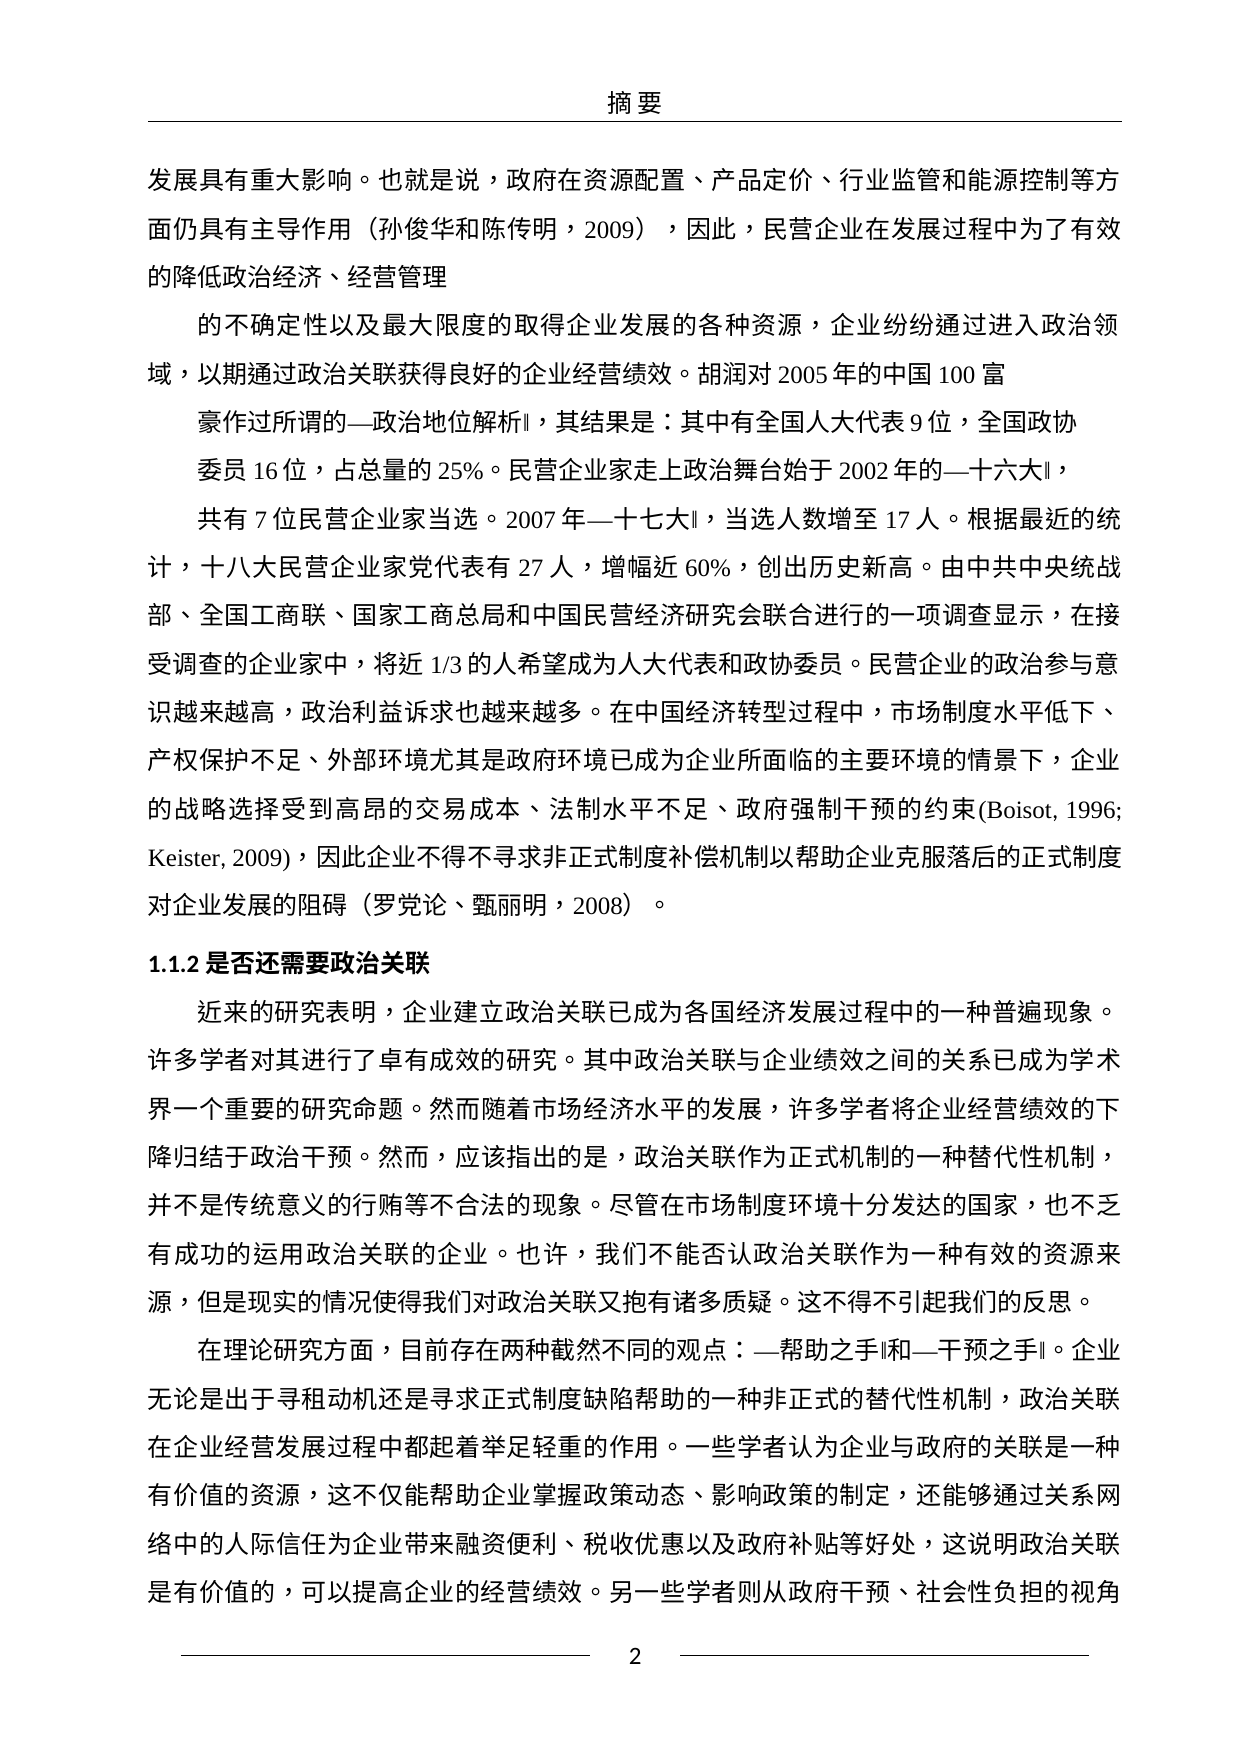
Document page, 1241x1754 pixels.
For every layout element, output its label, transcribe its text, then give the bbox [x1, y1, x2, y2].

text 共有7位民营企业家当选。2007年―十七大‖，当选人数增至17人。根据最近的统计，十八大民营企业家党代表有27人，增幅近60%，创出历史新高。由中共中央统战部、全国工商联、国家工商总局和中国民营经济研究会联合进行的一项调查显示，在接受调查的企业家中，将近1/3的人希望成为人大代表和政协委员。民营企业的政治参与意识越来越高，政治利益诉求也越来越多。在中国经济转型过程中，市场制度水平低下、产权保护不足、外部环境尤其是政府环境已成为企业所面临的主要环境的情景下，企业的战略选择受到高昂的交易成本、法制水平不足、政府强制干预的约束(Boisot, 1996; Keister, 2009)，因此企业不得不寻求非正式制度补偿机制以帮助企业克服落后的正式制度对企业发展的阻碍（罗党论、甄丽明，2008）。 [148, 486, 1122, 921]
text 豪作过所谓的―政治地位解析‖，其结果是：其中有全国人大代表9位，全国政协 [148, 389, 1122, 438]
text 委员16位，占总量的25%。民营企业家走上政治舞台始于2002年的―十六大‖， [148, 438, 1122, 486]
subtitle 1.1.2 是否还需要政治关联 [148, 945, 1122, 979]
text 近来的研究表明，企业建立政治关联已成为各国经济发展过程中的一种普遍现象。许多学者对其进行了卓有成效的研究。其中政治关联与企业绩效之间的关系已成为学术界一个重要的研究命题。然而随着市场经济水平的发展，许多学者将企业经营绩效的下降归结于政治干预。然而，应该指出的是，政治关联作为正式机制的一种替代性机制，并不是传统意义的行贿等不合法的现象。尽管在市场制度环境十分发达的国家，也不乏有成功的运用政治关联的企业。也许，我们不能否认政治关联作为一种有效的资源来源，但是现实的情况使得我们对政治关联又抱有诸多质疑。这不得不引起我们的反思。 [148, 979, 1122, 1318]
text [148, 1318, 1122, 1608]
text 的不确定性以及最大限度的取得企业发展的各种资源，企业纷纷通过进入政治领域，以期通过政治关联获得良好的企业经营绩效。胡润对2005年的中国100 富 [148, 293, 1122, 389]
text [148, 148, 1122, 293]
